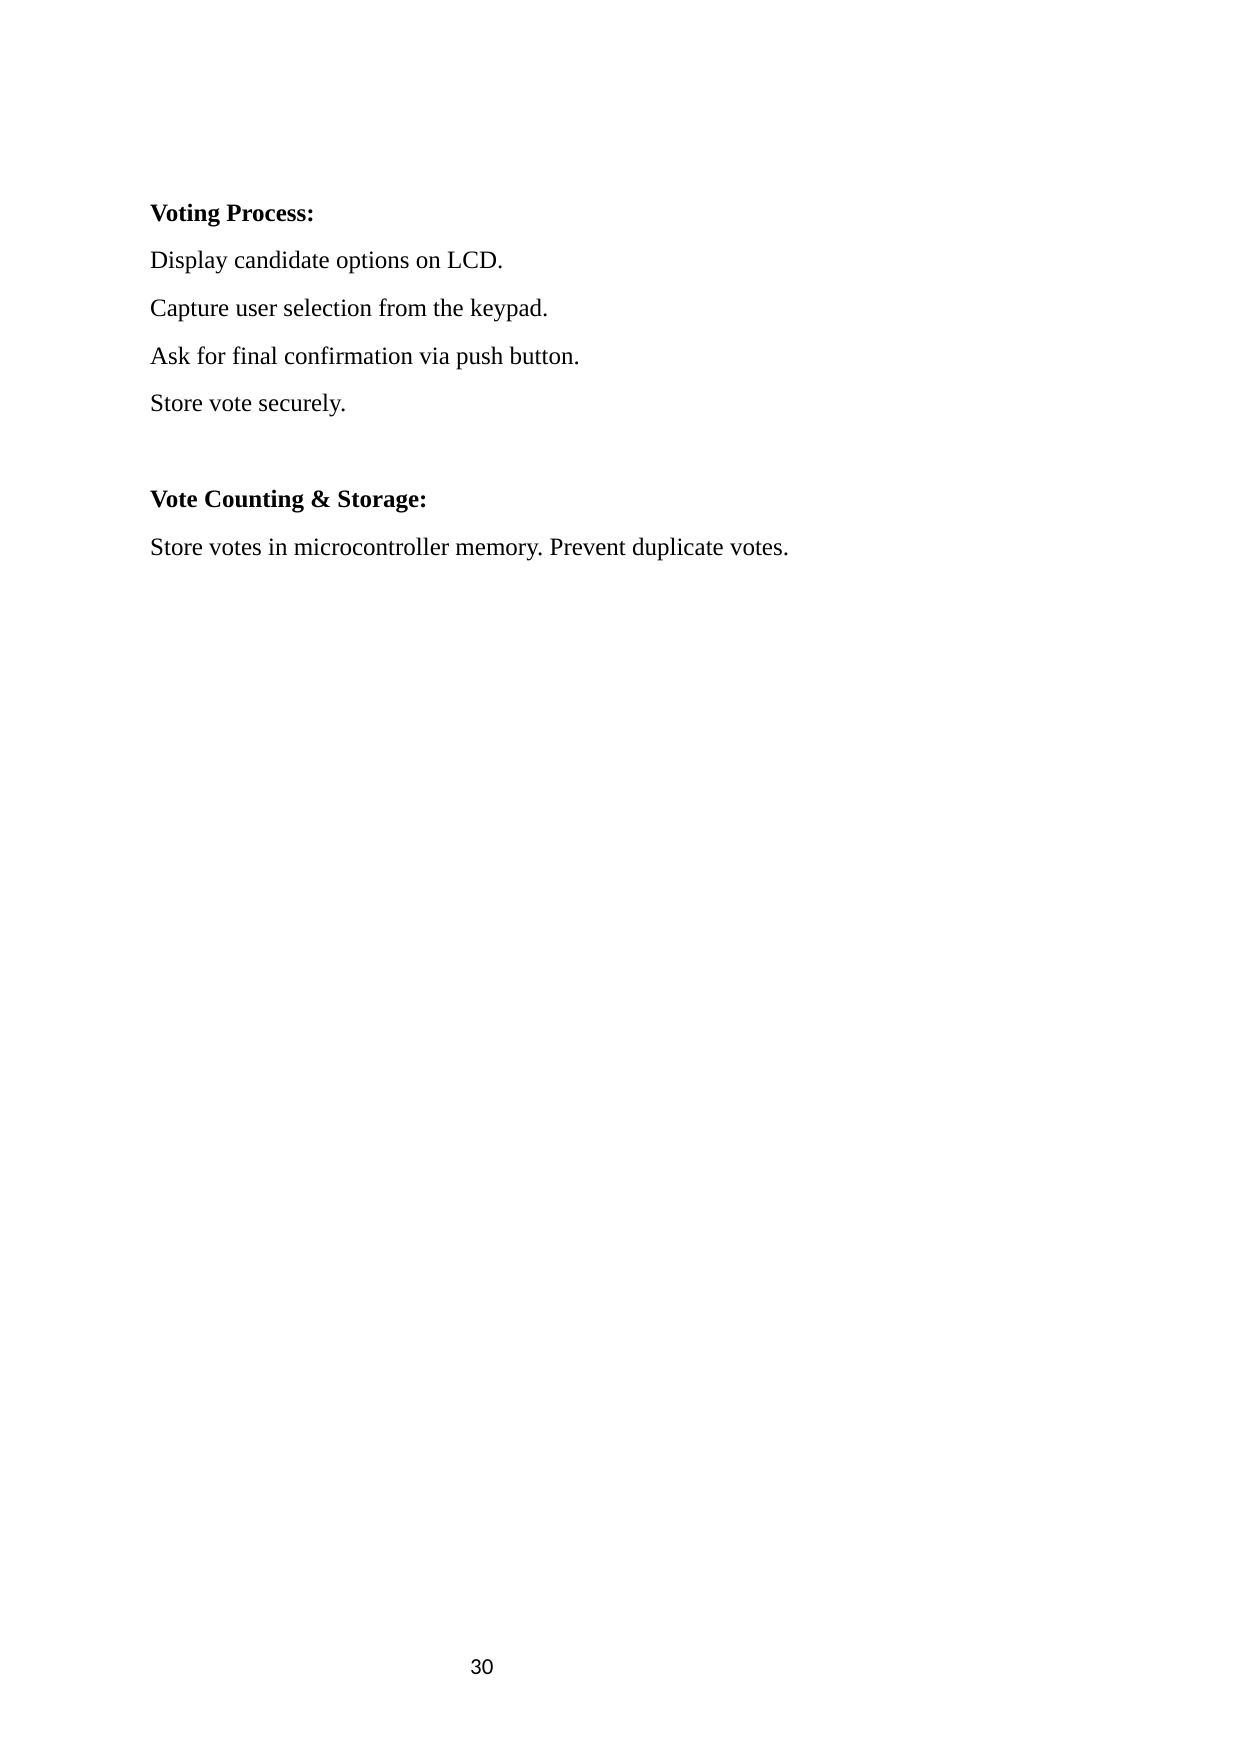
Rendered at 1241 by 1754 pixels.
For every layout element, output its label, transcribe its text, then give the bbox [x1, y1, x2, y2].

text Vote Counting & Storage: [150, 484, 1090, 513]
text Ask for final confirmation via push button. [150, 341, 1090, 369]
text Capture user selection from the keypad. [150, 293, 1090, 322]
text Store votes in microcontroller memory. Prevent duplicate votes. [150, 532, 1090, 560]
text Store vote securely. [150, 388, 1090, 417]
text Voting Process: [150, 198, 1090, 226]
text Display candidate options on LCD. [150, 245, 1090, 274]
